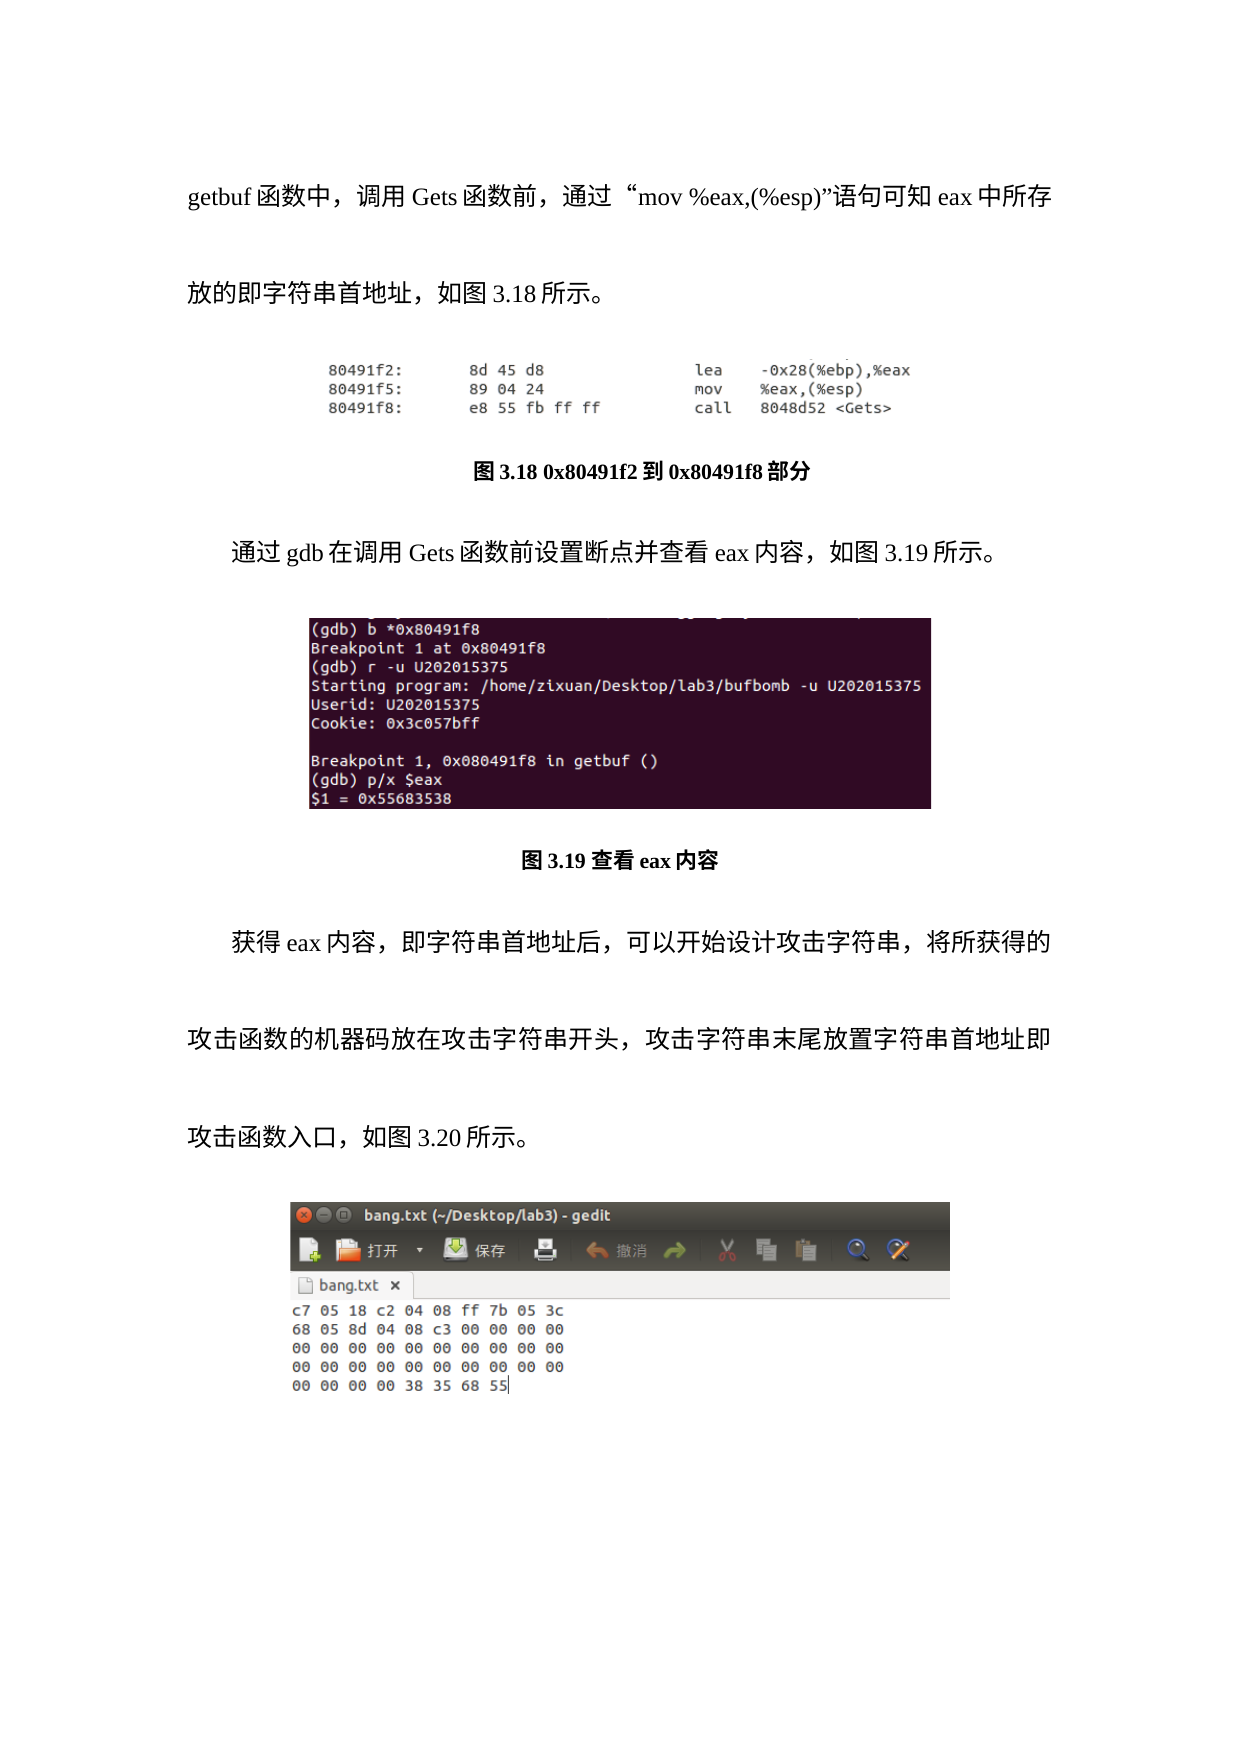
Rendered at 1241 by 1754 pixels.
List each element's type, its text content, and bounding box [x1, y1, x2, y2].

text 获得eax内容，即字符串首地址后，可以开始设计攻击字符串，将所获得的攻击函数的机器码放在攻击字符串开头，攻击字符串末尾放置字符串首地址即攻击函数入口，如图3.20所示。 [187, 908, 1053, 1168]
picture [322, 359, 918, 419]
text 图3.18 0x80491f2到0x80491f8部分 [187, 453, 1053, 486]
text 通过gdb在调用Gets函数前设置断点并查看eax内容，如图3.19所示。 [187, 518, 1053, 583]
picture [309, 618, 932, 809]
picture [290, 1202, 950, 1514]
text 图3.19 查看eax内容 [187, 843, 1053, 875]
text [187, 162, 1053, 324]
